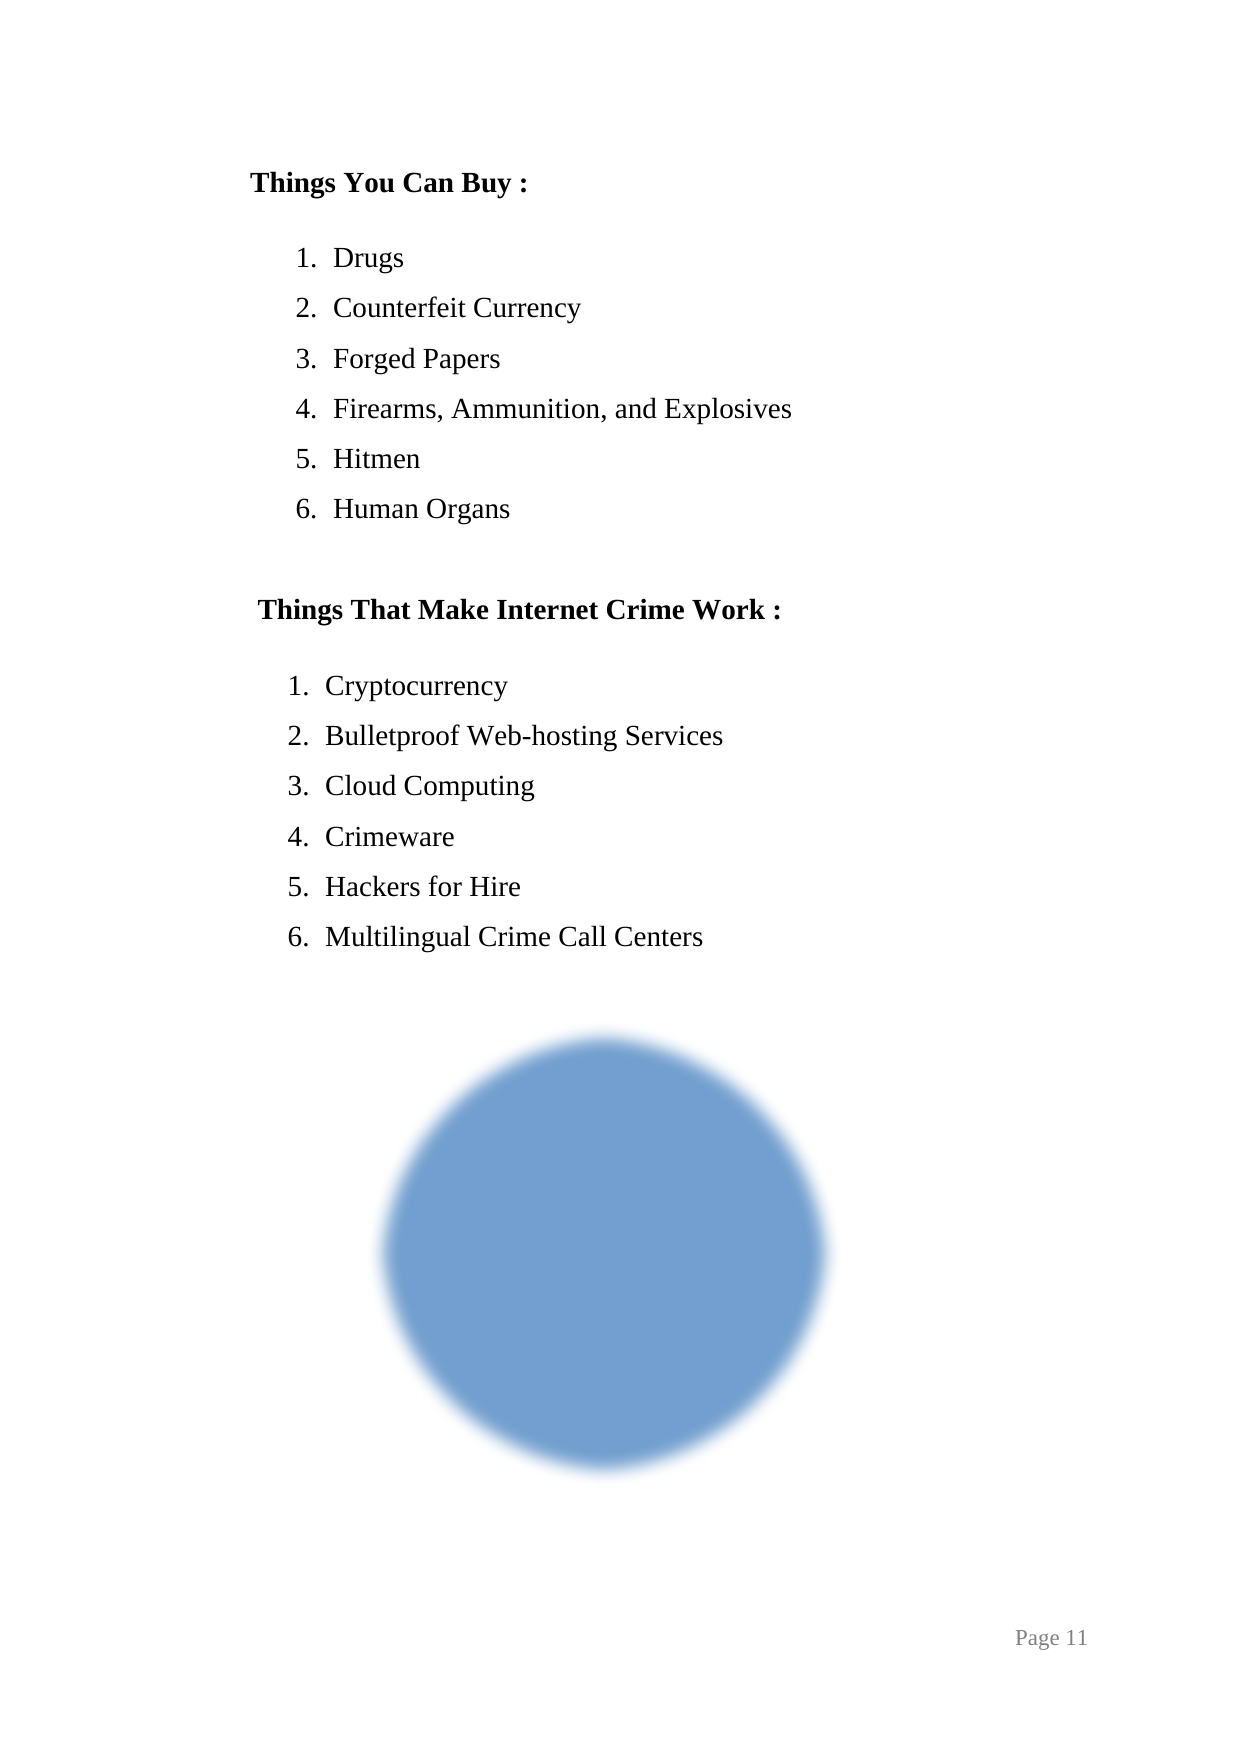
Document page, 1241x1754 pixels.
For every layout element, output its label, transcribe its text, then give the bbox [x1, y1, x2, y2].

text Things You Can Buy : [250, 165, 1103, 198]
list Drugs [295, 240, 1103, 274]
list Hackers for Hire [287, 869, 1103, 902]
list Cryptocurrency [287, 668, 1103, 701]
list Bulletproof Web-hosting Services [287, 718, 1103, 752]
list Cloud Computing [287, 768, 1103, 802]
list Counterfeit Currency [295, 290, 1103, 324]
list Crimeware [287, 819, 1103, 852]
text Things That Make Internet Crime Work : [175, 592, 1103, 626]
list Multilingual Crime Call Centers [287, 919, 1103, 953]
list Hitmen [295, 441, 1103, 475]
list Human Organs [295, 492, 1103, 525]
list Firearms, Ammunition, and Explosives [295, 391, 1103, 424]
list Forged Papers [295, 341, 1103, 374]
